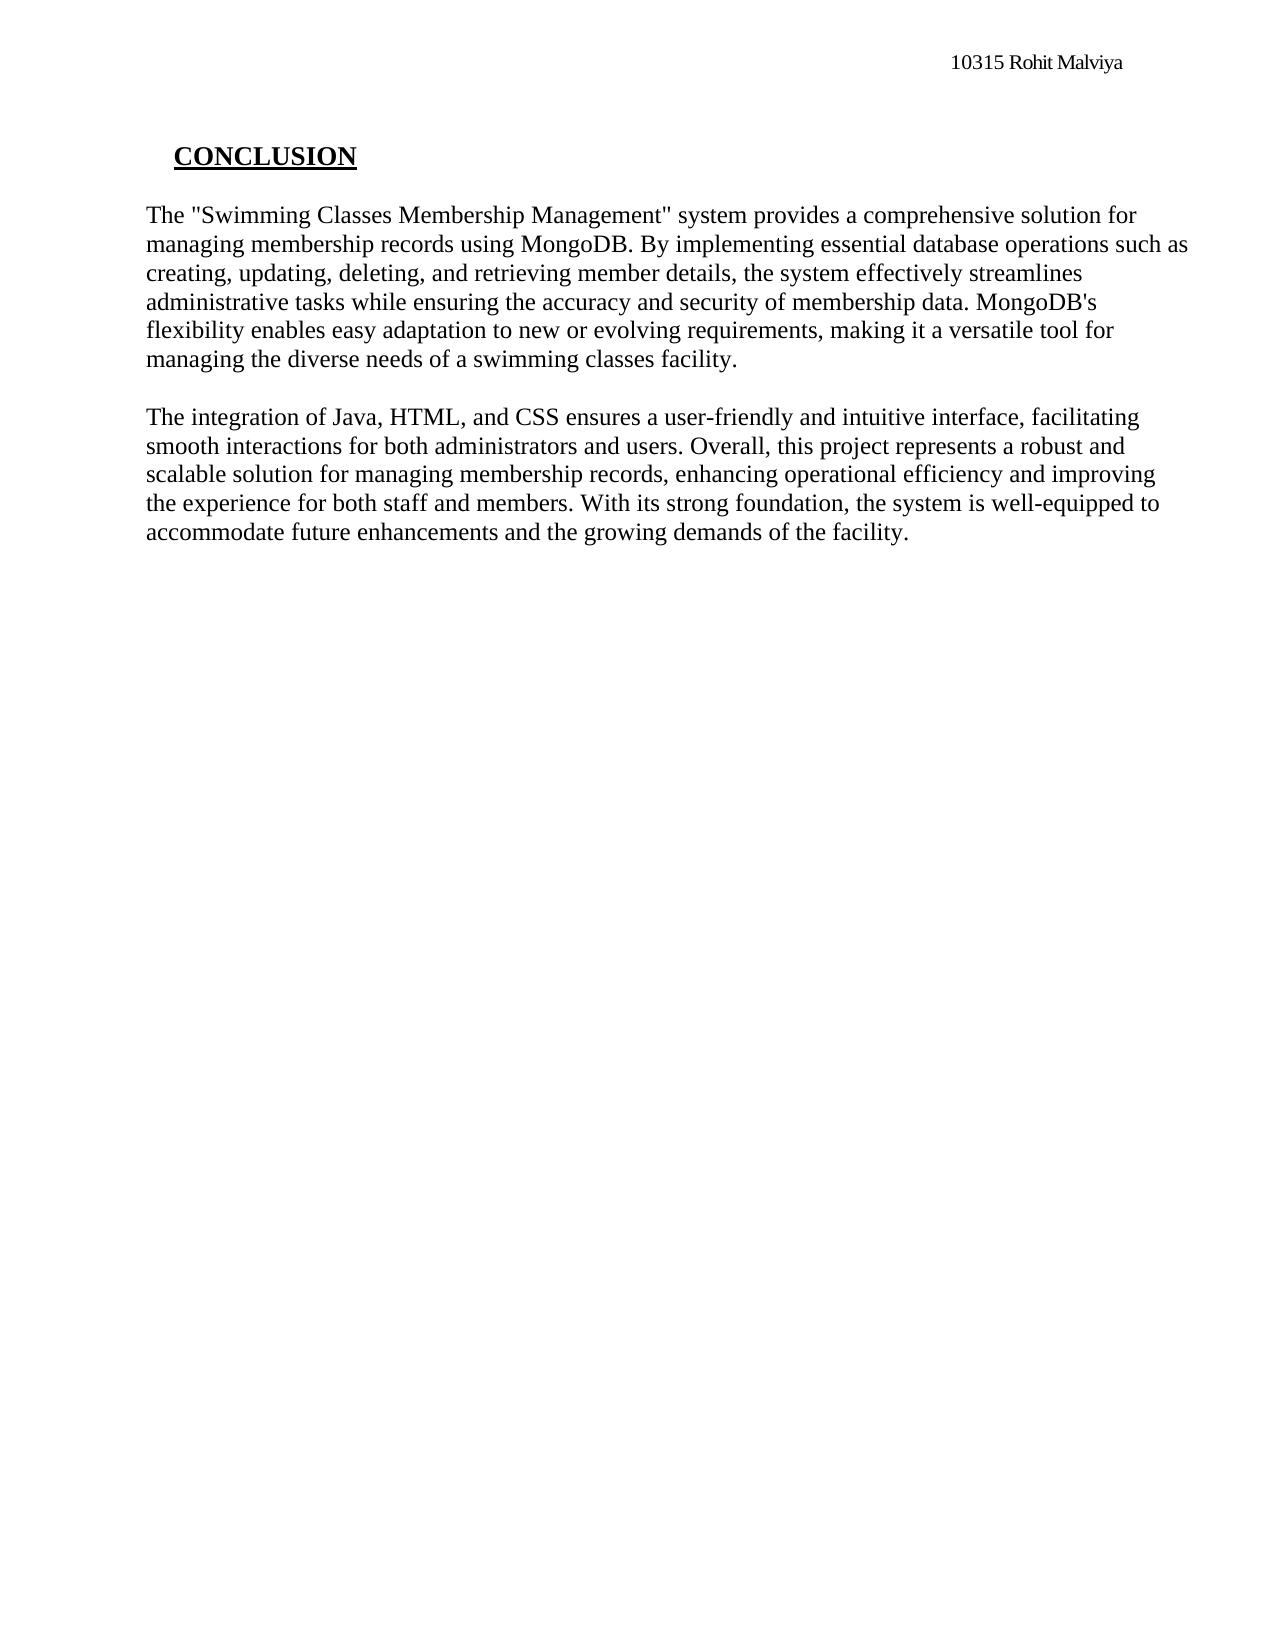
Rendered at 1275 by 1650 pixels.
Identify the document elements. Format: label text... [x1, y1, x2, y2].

text CONCLUSION [173, 140, 1189, 171]
text The integration of Java, HTML, and CSS ensures a user-friendly and intuitive interface, facilitating smooth interactions for both administrators and users. Overall, this project represents a robust and scalable solution for managing membership records, enhancing operational efficiency and improving the experience for both staff and members. With its strong foundation, the system is well-equipped to accommodate future enhancements and the growing demands of the facility. [146, 402, 1189, 546]
text The "Swimming Classes Membership Management" system provides a comprehensive solution for managing membership records using MongoDB. By implementing essential database operations such as creating, updating, deleting, and retrieving member details, the system effectively streamlines administrative tasks while ensuring the accuracy and security of membership data. MongoDB's flexibility enables easy adaptation to new or evolving requirements, making it a versatile tool for managing the diverse needs of a swimming classes facility. [146, 200, 1189, 373]
